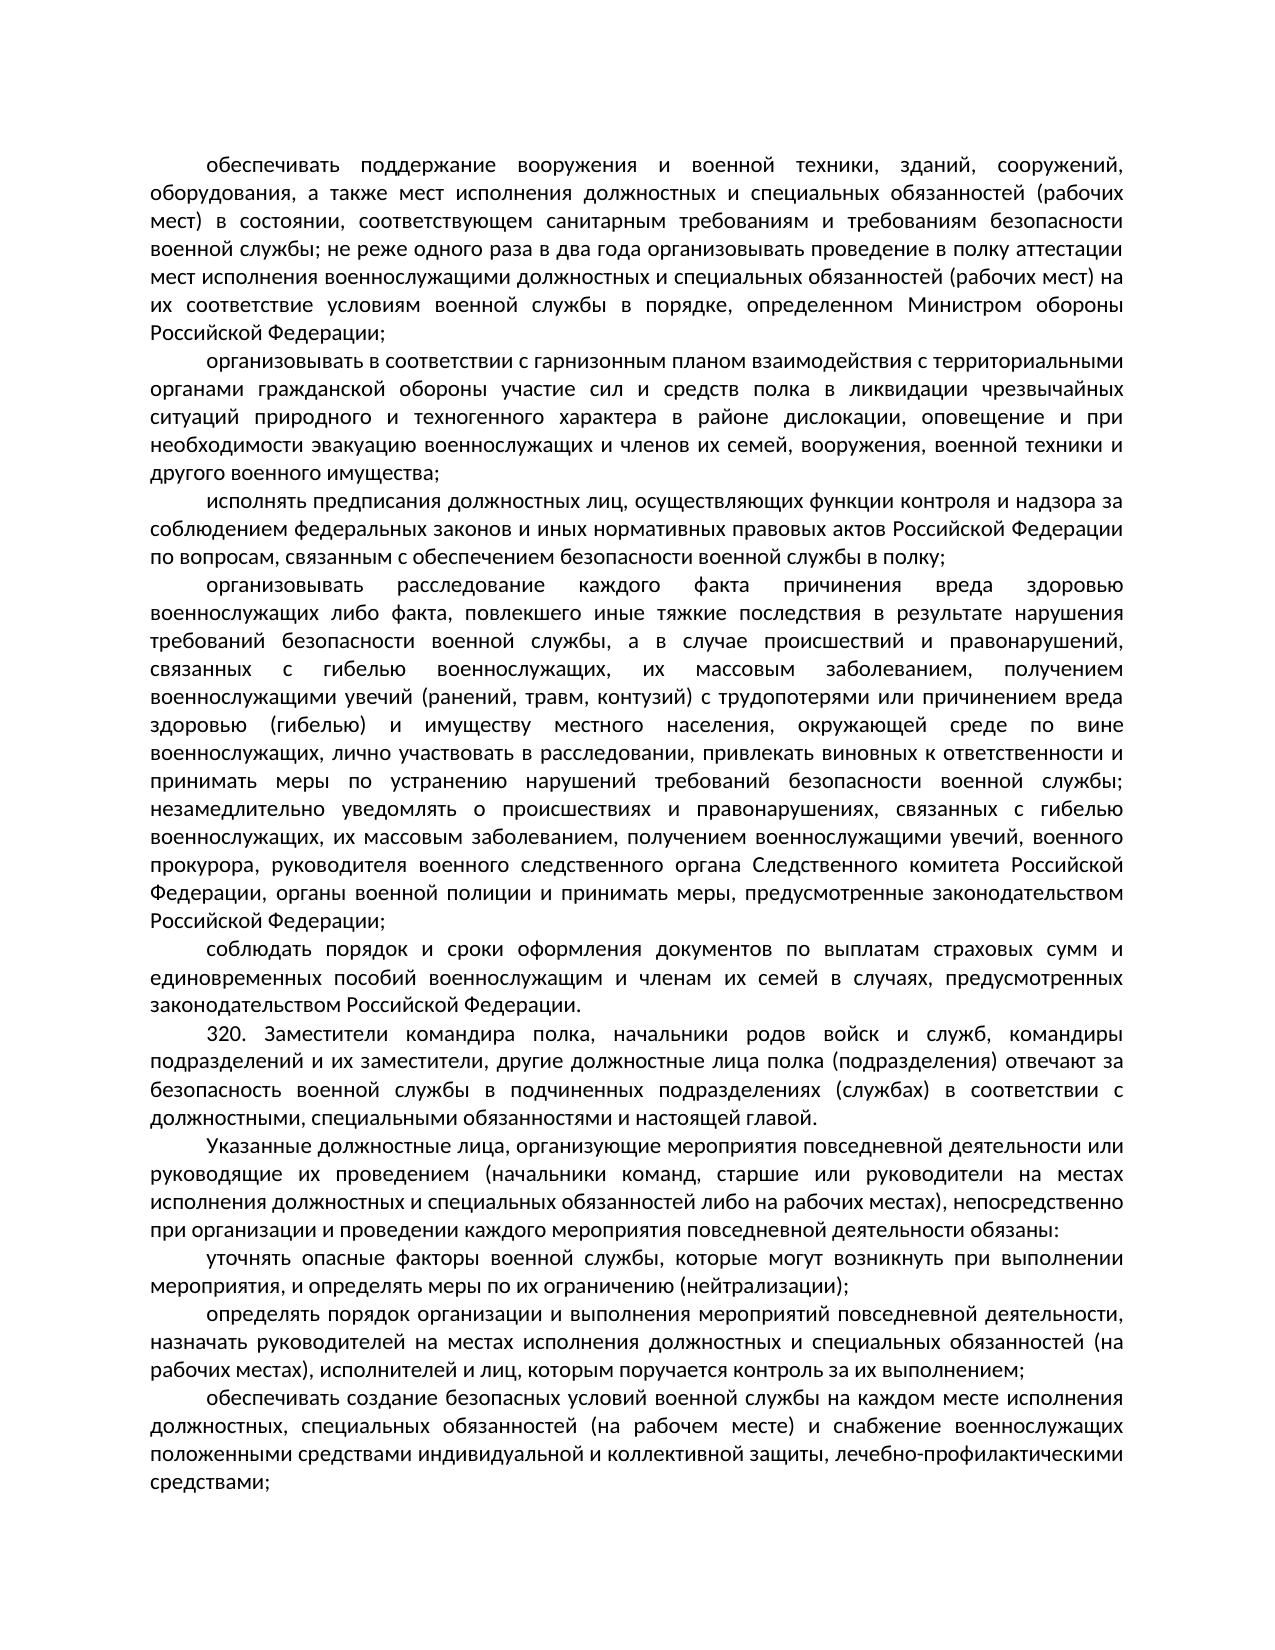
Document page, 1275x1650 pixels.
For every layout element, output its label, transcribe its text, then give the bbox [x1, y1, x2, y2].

text обеспечивать поддержание вооружения и военной техники, зданий, сооружений, оборудования, а также мест исполнения должностных и специальных обязанностей (рабочих мест) в состоянии, соответствующем санитарным требованиям и требованиям безопасности военной службы; не реже одного раза в два года организовывать проведение в полку аттестации мест исполнения военнослужащими должностных и специальных обязанностей (рабочих мест) на их соответствие условиям военной службы в порядке, определенном Министром обороны Российской Федерации; [150, 150, 1125, 346]
text обеспечивать создание безопасных условий военной службы на каждом месте исполнения должностных, специальных обязанностей (на рабочем месте) и снабжение военнослужащих положенными средствами индивидуальной и коллективной защиты, лечебно-профилактическими средствами; [150, 1383, 1125, 1495]
text определять порядок организации и выполнения мероприятий повседневной деятельности, назначать руководителей на местах исполнения должностных и специальных обязанностей (на рабочих местах), исполнителей и лиц, которым поручается контроль за их выполнением; [150, 1299, 1125, 1383]
text Указанные должностные лица, организующие мероприятия повседневной деятельности или руководящие их проведением (начальники команд, старшие или руководители на местах исполнения должностных и специальных обязанностей либо на рабочих местах), непосредственно при организации и проведении каждого мероприятия повседневной деятельности обязаны: [150, 1131, 1125, 1243]
text организовывать в соответствии с гарнизонным планом взаимодействия с территориальными органами гражданской обороны участие сил и средств полка в ликвидации чрезвычайных ситуаций природного и техногенного характера в районе дислокации, оповещение и при необходимости эвакуацию военнослужащих и членов их семей, вооружения, военной техники и другого военного имущества; [150, 346, 1125, 486]
text исполнять предписания должностных лиц, осуществляющих функции контроля и надзора за соблюдением федеральных законов и иных нормативных правовых актов Российской Федерации по вопросам, связанным с обеспечением безопасности военной службы в полку; [150, 486, 1125, 570]
text 320. Заместители командира полка, начальники родов войск и служб, командиры подразделений и их заместители, другие должностные лица полка (подразделения) отвечают за безопасность военной службы в подчиненных подразделениях (службах) в соответствии с должностными, специальными обязанностями и настоящей главой. [150, 1019, 1125, 1131]
text уточнять опасные факторы военной службы, которые могут возникнуть при выполнении мероприятия, и определять меры по их ограничению (нейтрализации); [150, 1243, 1125, 1299]
text соблюдать порядок и сроки оформления документов по выплатам страховых сумм и единовременных пособий военнослужащим и членам их семей в случаях, предусмотренных законодательством Российской Федерации. [150, 934, 1125, 1019]
text организовывать расследование каждого факта причинения вреда здоровью военнослужащих либо факта, повлекшего иные тяжкие последствия в результате нарушения требований безопасности военной службы, а в случае происшествий и правонарушений, связанных с гибелью военнослужащих, их массовым заболеванием, получением военнослужащими увечий (ранений, травм, контузий) с трудопотерями или причинением вреда здоровью (гибелью) и имуществу местного населения, окружающей среде по вине военнослужащих, лично участвовать в расследовании, привлекать виновных к ответственности и принимать меры по устранению нарушений требований безопасности военной службы; незамедлительно уведомлять о происшествиях и правонарушениях, связанных с гибелью военнослужащих, их массовым заболеванием, получением военнослужащими увечий, военного прокурора, руководителя военного следственного органа Следственного комитета Российской Федерации, органы военной полиции и принимать меры, предусмотренные законодательством Российской Федерации; [150, 570, 1125, 934]
